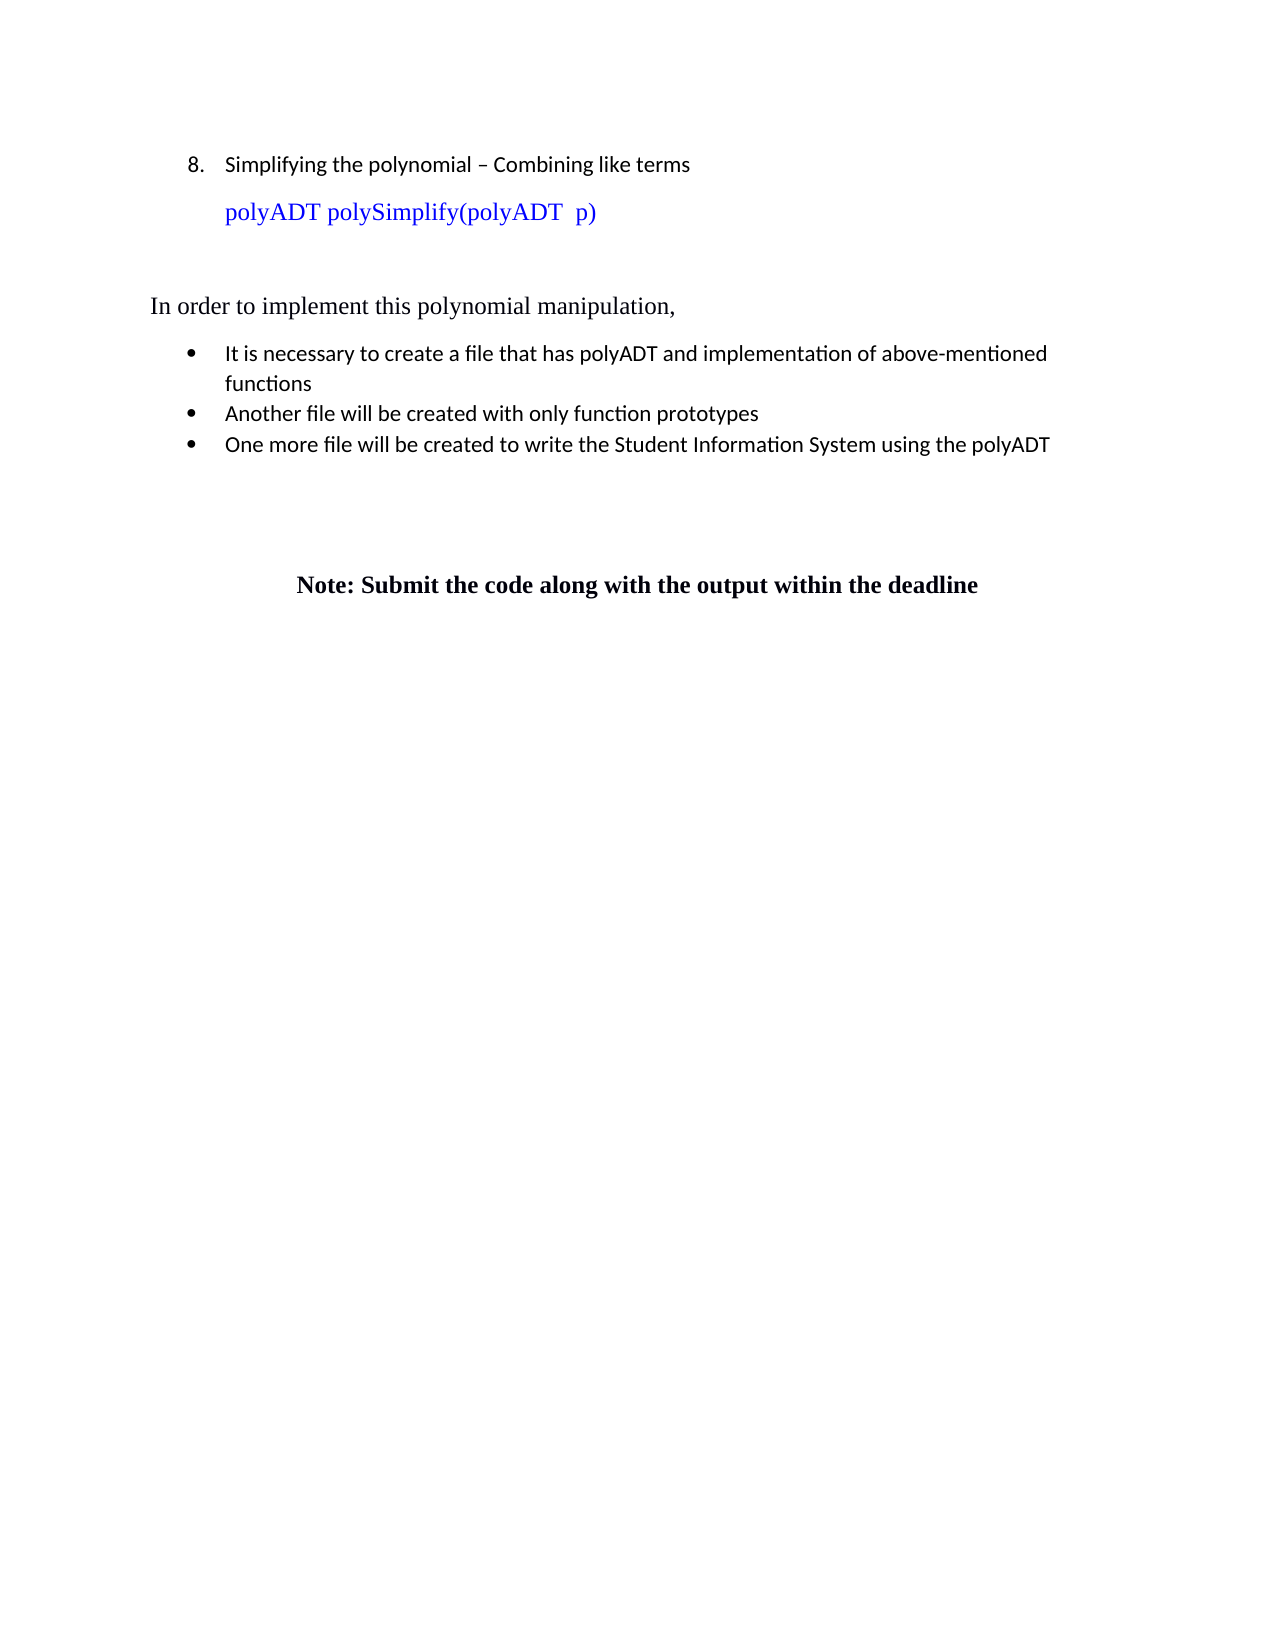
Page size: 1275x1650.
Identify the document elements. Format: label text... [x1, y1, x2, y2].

text polyADT polySimplify(polyADT p) [150, 197, 1125, 226]
text Note: Submit the code along with the output within the deadline [150, 570, 1125, 599]
text In order to implement this polynomial manipulation, [150, 291, 1125, 320]
list Another file will be created with only function prototypes [187, 399, 1125, 428]
list It is necessary to create a file that has polyADT and implementation of above-mentioned functions [187, 339, 1125, 397]
list Simplifying the polynomial – Combining like terms [187, 150, 1125, 178]
list One more file will be created to write the Student Information System using the polyADT [187, 430, 1125, 458]
